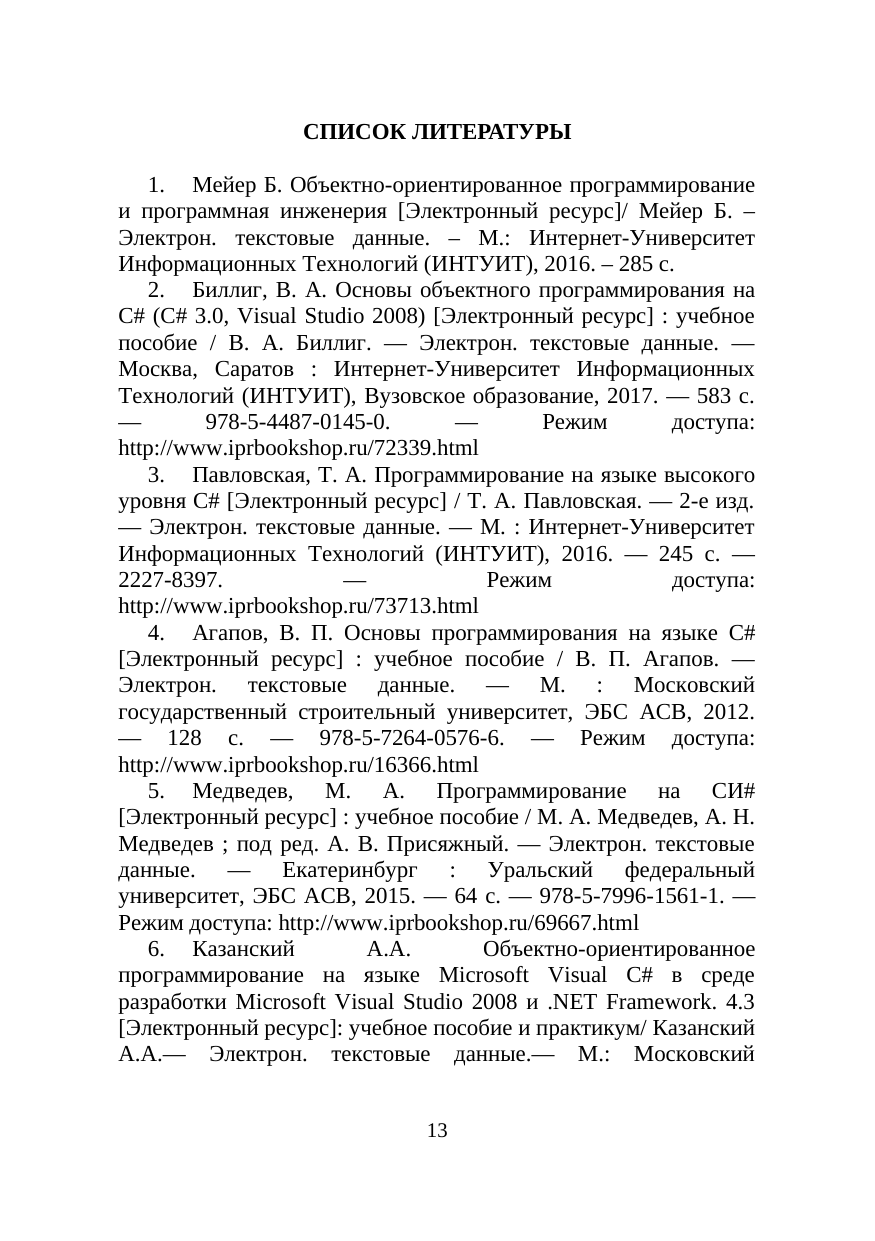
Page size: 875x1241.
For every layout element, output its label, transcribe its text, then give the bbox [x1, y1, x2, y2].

list Биллиг, В. A. Основы объектного программирования на С# (C# 3.0, Visual Studio 2008) [Электронный ресурс] : учебное пособие / В. A. Биллиг. — Электрон. текстовые данные. — Москва, Саратов : Интернет-Университет Информационных Технологий (ИНТУИТ), Вузовское образование, 2017. — 583 c. — 978-5-4487-0145-0. — Режим доступа: http://www.iprbookshop.ru/72339.html [118, 276, 756, 461]
subtitle Список литературы [118, 118, 756, 144]
list Медведев, М. А. Программирование на СИ# [Электронный ресурс] : учебное пособие / М. А. Медведев, А. Н. Медведев ; под ред. А. В. Присяжный. — Электрон. текстовые данные. — Екатеринбург : Уральский федеральный университет, ЭБС АСВ, 2015. — 64 c. — 978-5-7996-1561-1. — Режим доступа: http://www.iprbookshop.ru/69667.html [118, 777, 756, 935]
list Агапов, В. П. Основы программирования на языке С# [Электронный ресурс] : учебное пособие / В. П. Агапов. — Электрон. текстовые данные. — М. : Московский государственный строительный университет, ЭБС АСВ, 2012. — 128 c. — 978-5-7264-0576-6. — Режим доступа: http://www.iprbookshop.ru/16366.html [118, 619, 756, 777]
list Павловская, Т. А. Программирование на языке высокого уровня C# [Электронный ресурс] / Т. А. Павловская. — 2-е изд. — Электрон. текстовые данные. — М. : Интернет-Университет Информационных Технологий (ИНТУИТ), 2016. — 245 c. — 2227-8397. — Режим доступа: http://www.iprbookshop.ru/73713.html [118, 461, 756, 619]
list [118, 935, 756, 1067]
list Мейер Б. Объектно-ориентированное программирование и программная инженерия [Электронный ресурс]/ Мейер Б. – Электрон. текстовые данные. – М.: Интернет-Университет Информационных Технологий (ИНТУИТ), 2016. – 285 c. [118, 171, 756, 276]
